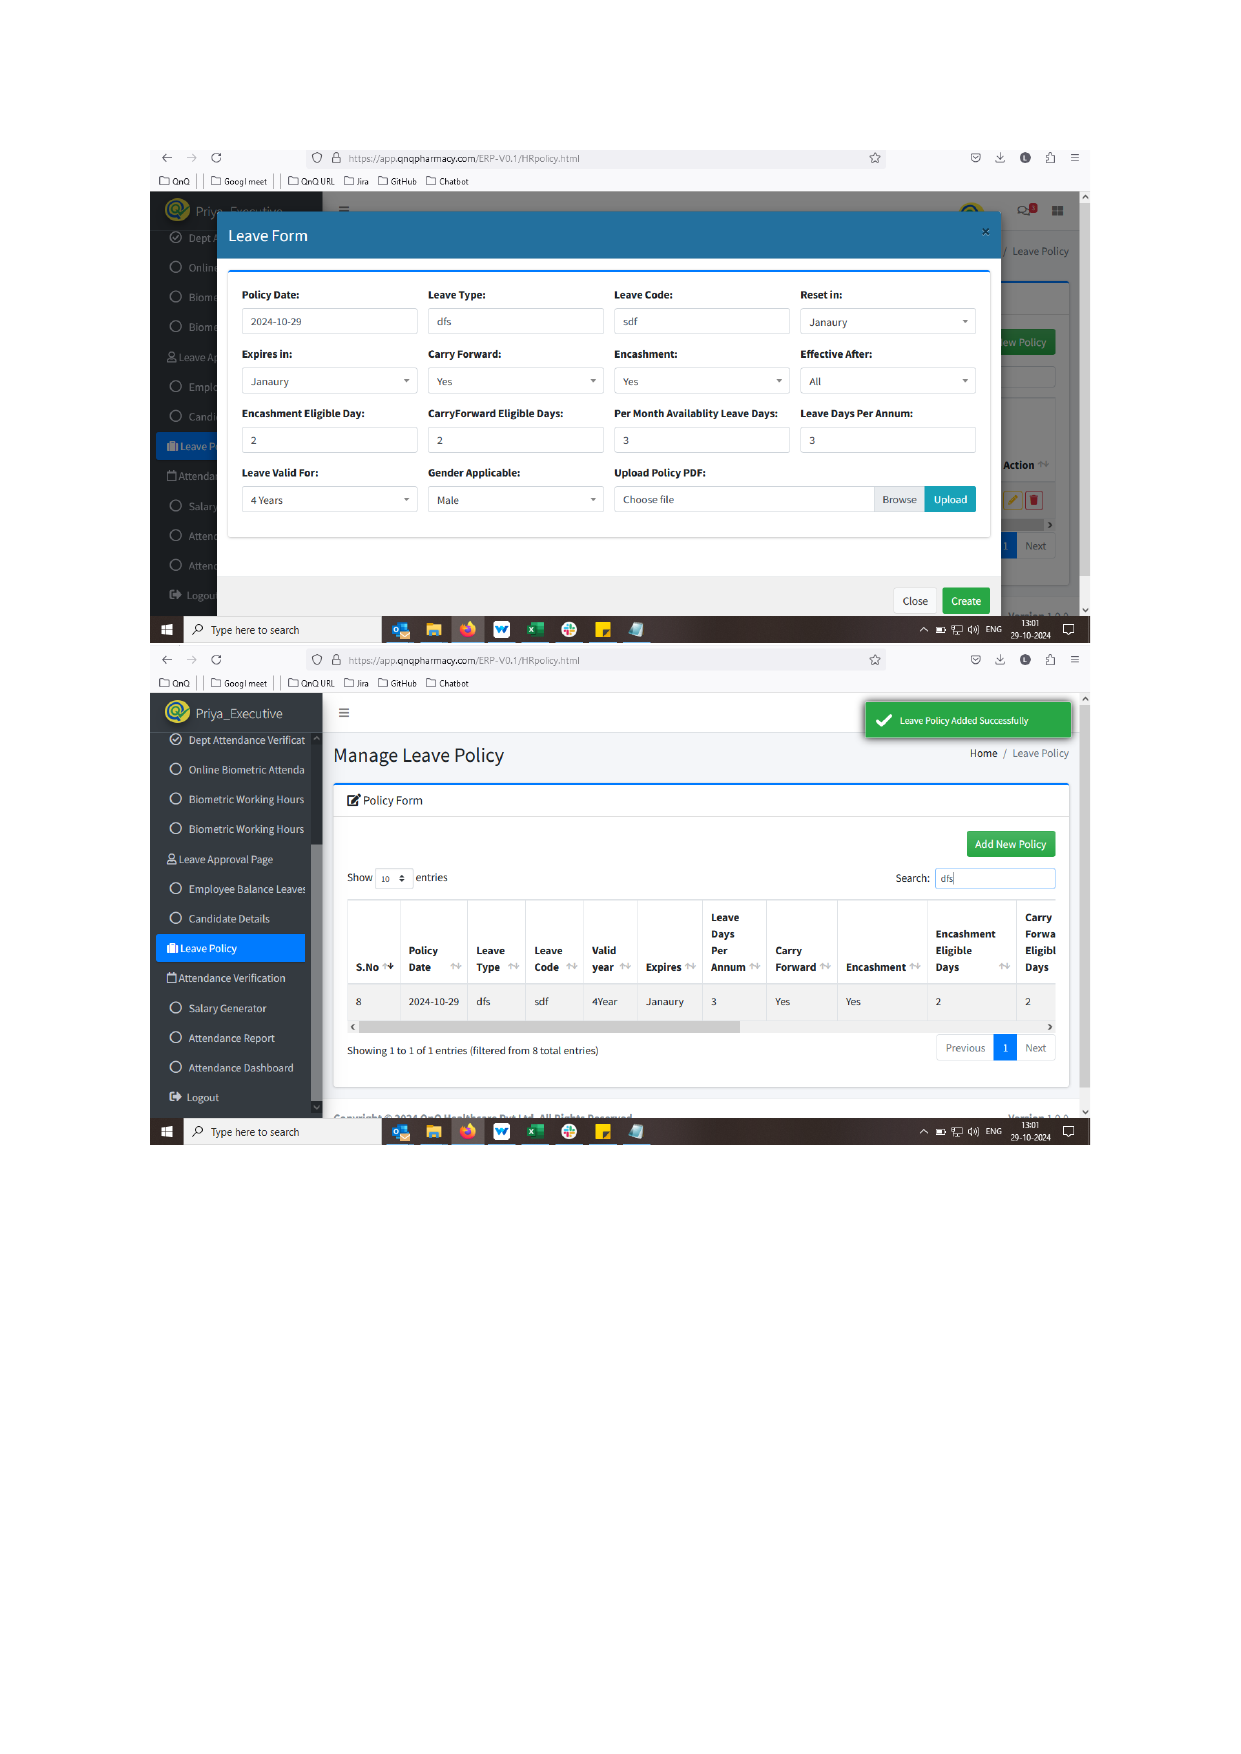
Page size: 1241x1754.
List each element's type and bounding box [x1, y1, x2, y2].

picture [150, 645, 1091, 1145]
picture [150, 150, 1091, 643]
